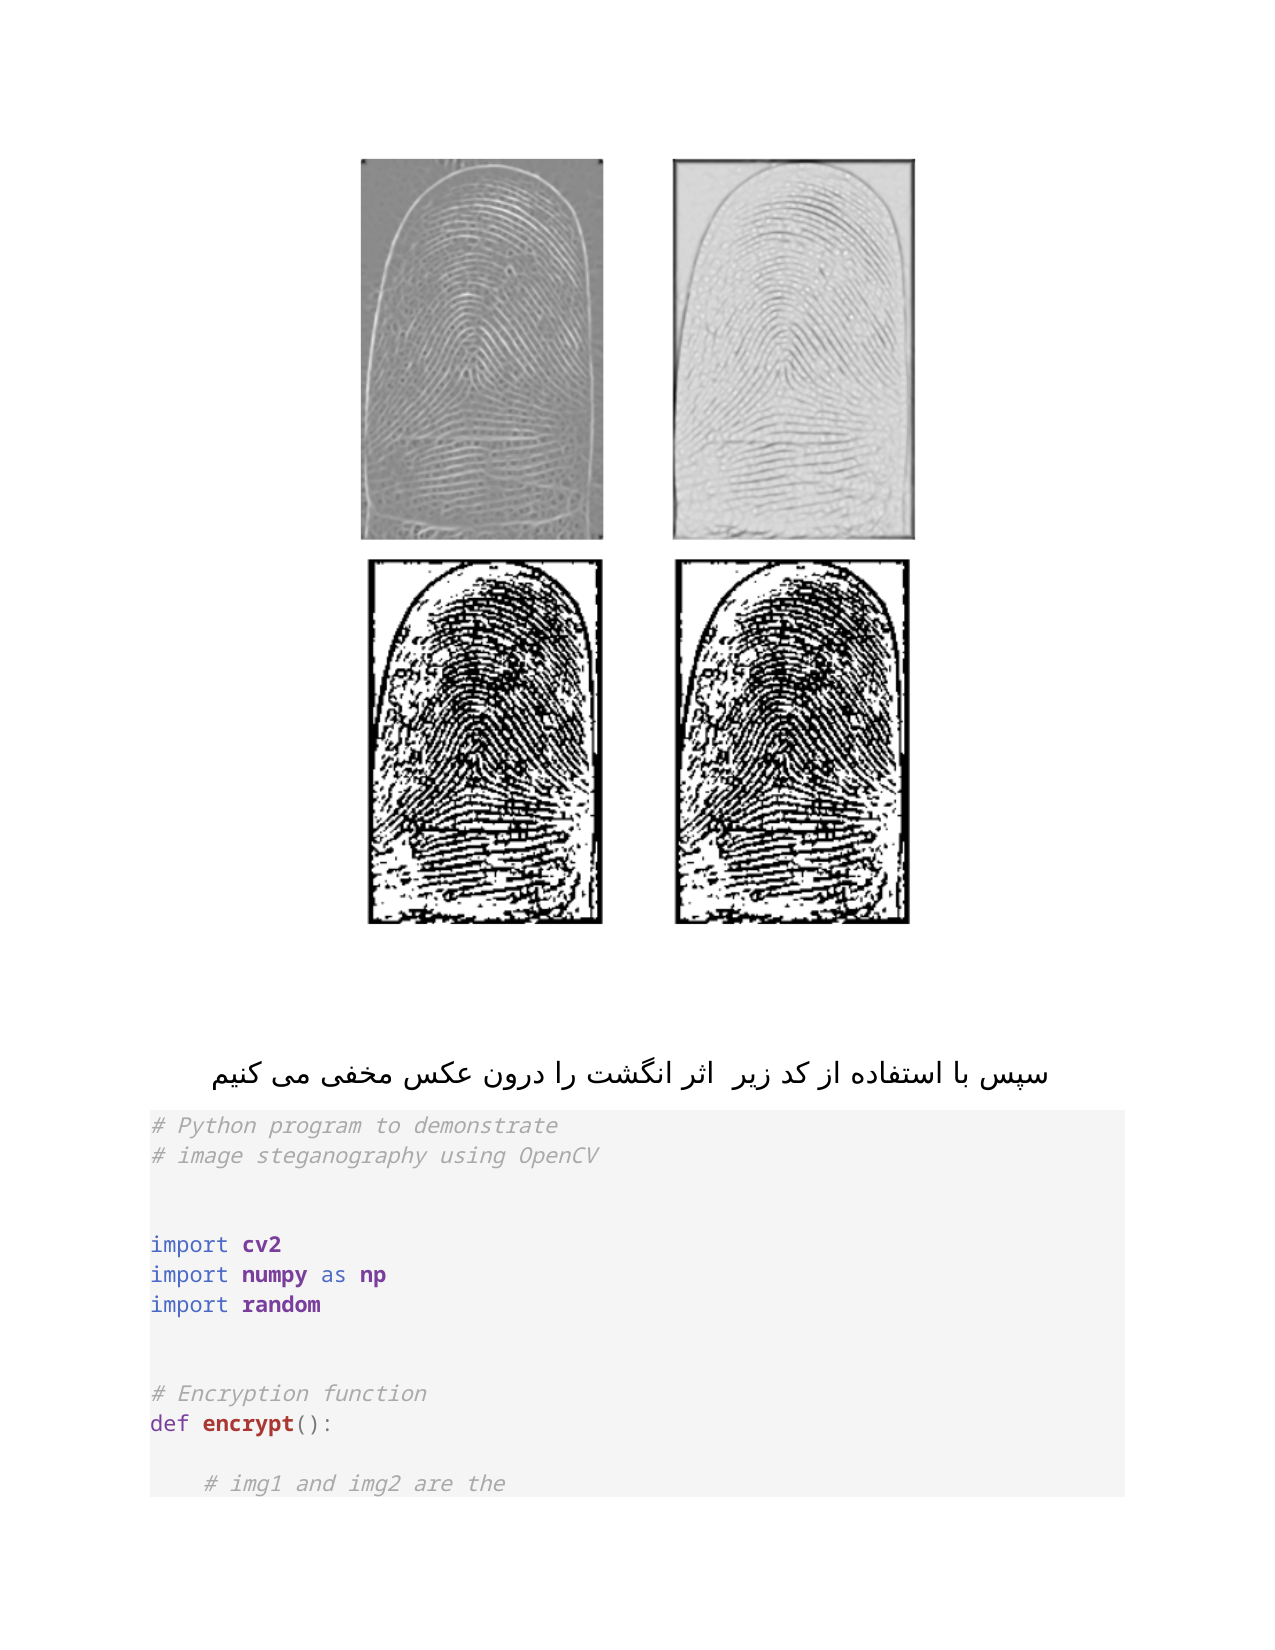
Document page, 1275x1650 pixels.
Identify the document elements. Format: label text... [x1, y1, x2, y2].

text # Python program to demonstrate [150, 1110, 1125, 1140]
text import random [150, 1289, 1125, 1319]
text # Encryption function [150, 1378, 1125, 1408]
text # img1 and img2 are the [150, 1468, 1125, 1497]
text def encrypt(): [150, 1408, 1125, 1438]
picture [351, 150, 923, 550]
text import numpy as np [150, 1259, 1125, 1289]
text import cv2 [150, 1229, 1125, 1259]
list سپس با استفاده از کد زیر اثر انگشت را درون عکس مخفی می کنیم [150, 1057, 1050, 1091]
text # image steganography using OpenCV [150, 1140, 1125, 1170]
picture [347, 551, 928, 934]
